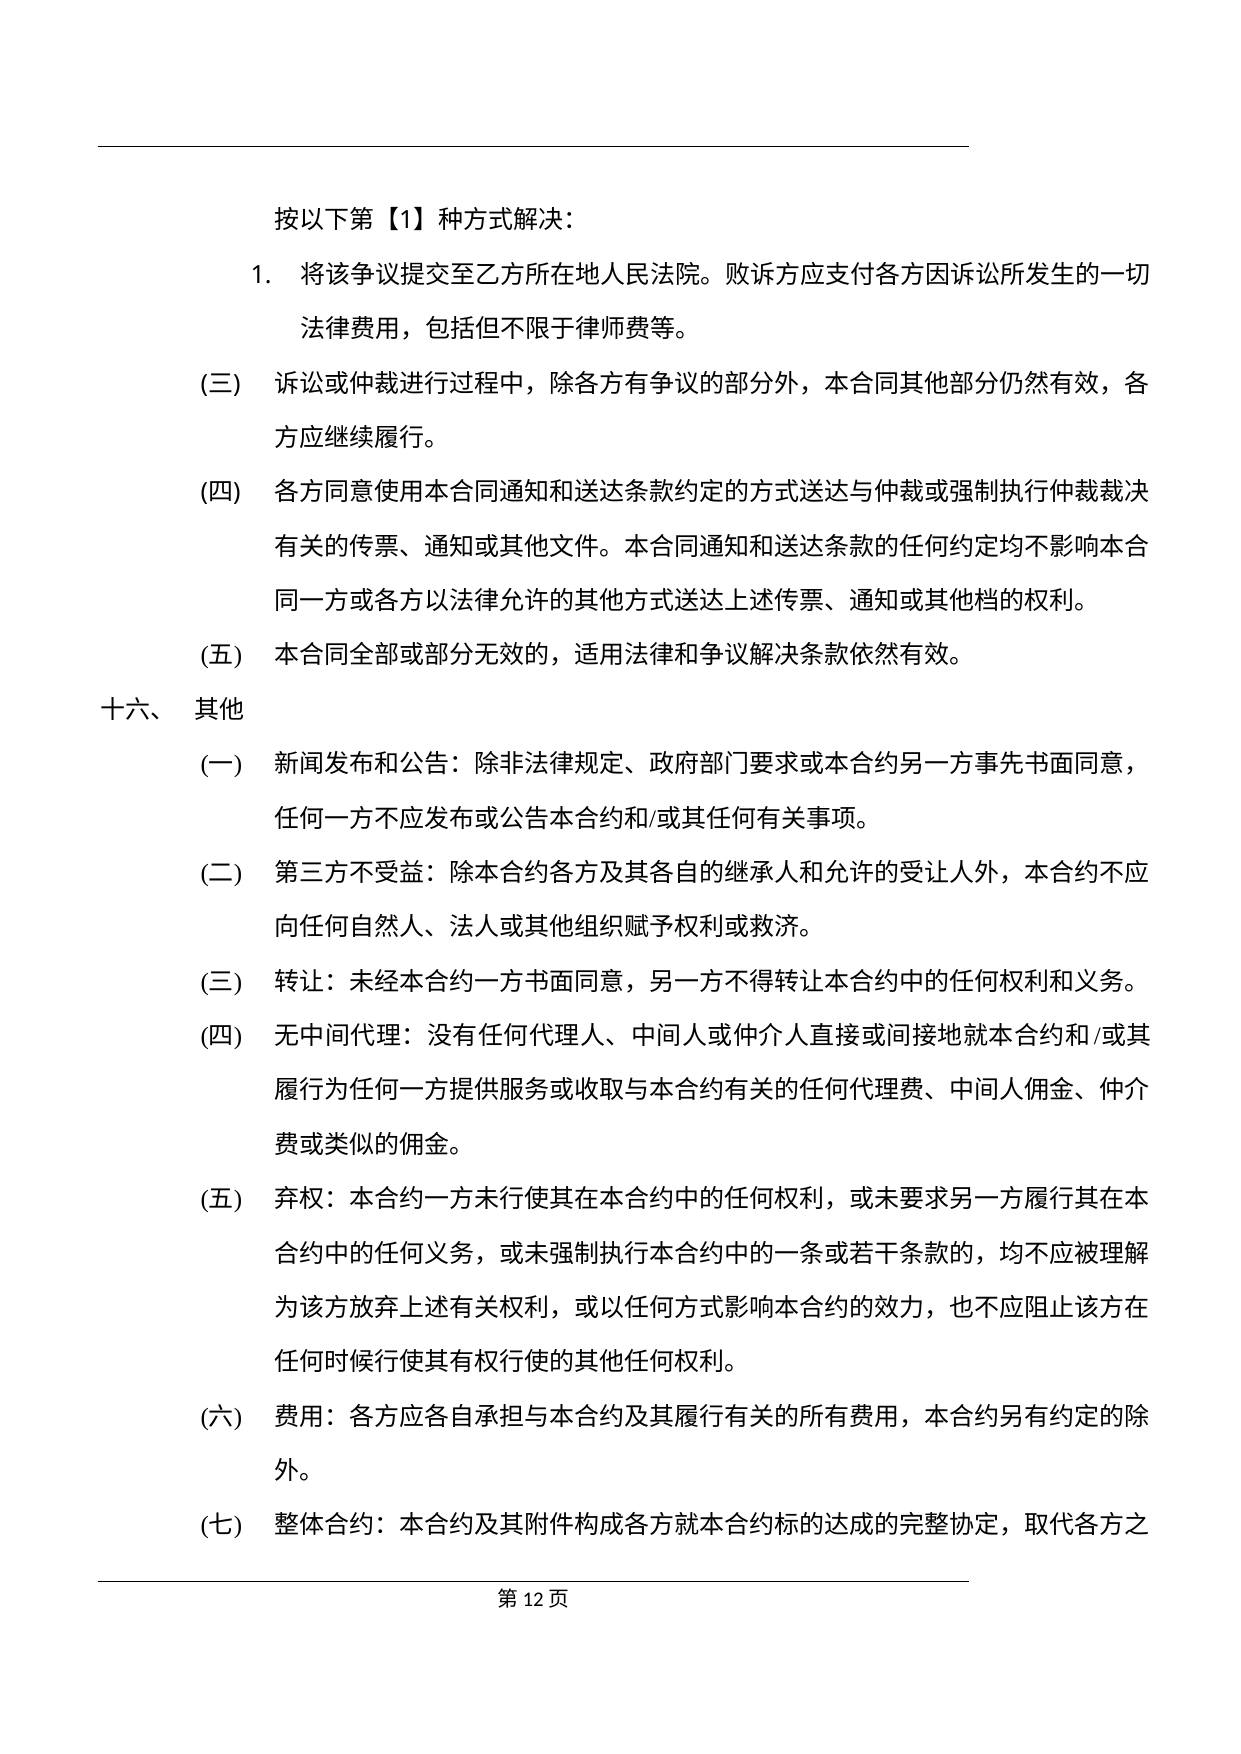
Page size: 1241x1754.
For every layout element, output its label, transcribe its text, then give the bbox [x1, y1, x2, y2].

list 弃权：本合约一方未行使其在本合约中的任何权利，或未要求另一方履行其在本合约中的任何义务，或未强制执行本合约中的一条或若干条款的，均不应被理解为该方放弃上述有关权利，或以任何方式影响本合约的效力，也不应阻止该方在任何时候行使其有权行使的其他任何权利。 [200, 1179, 1152, 1378]
list 本合同全部或部分无效的，适用法律和争议解决条款依然有效。 [200, 635, 1152, 671]
list 第三方不受益：除本合约各方及其各自的继承人和允许的受让人外，本合约不应向任何自然人、法人或其他组织赋予权利或救济。 [200, 852, 1152, 943]
list 其他 [100, 689, 1152, 726]
list 转让：未经本合约一方书面同意，另一方不得转让本合约中的任何权利和义务。 [200, 961, 1152, 997]
list 诉讼或仲裁进行过程中，除各方有争议的部分外，本合同其他部分仍然有效，各方应继续履行。 [200, 363, 1152, 454]
list 新闻发布和公告：除非法律规定、政府部门要求或本合约另一方事先书面同意，任何一方不应发布或公告本合约和/或其任何有关事项。 [200, 744, 1152, 834]
list 各方同意使用本合同通知和送达条款约定的方式送达与仲裁或强制执行仲裁裁决有关的传票、通知或其他文件。本合同通知和送达条款的任何约定均不影响本合同一方或各方以法律允许的其他方式送达上述传票、通知或其他档的权利。 [200, 472, 1152, 617]
list 将该争议提交至乙方所在地人民法院。败诉方应支付各方因诉讼所发生的一切法律费用，包括但不限于律师费等。 [250, 254, 1152, 345]
list 费用：各方应各自承担与本合约及其履行有关的所有费用，本合约另有约定的除外。 [200, 1396, 1152, 1487]
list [200, 200, 1152, 236]
list 无中间代理：没有任何代理人、中间人或仲介人直接或间接地就本合约和/或其履行为任何一方提供服务或收取与本合约有关的任何代理费、中间人佣金、仲介费或类似的佣金。 [200, 1016, 1152, 1161]
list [200, 1505, 1152, 1541]
